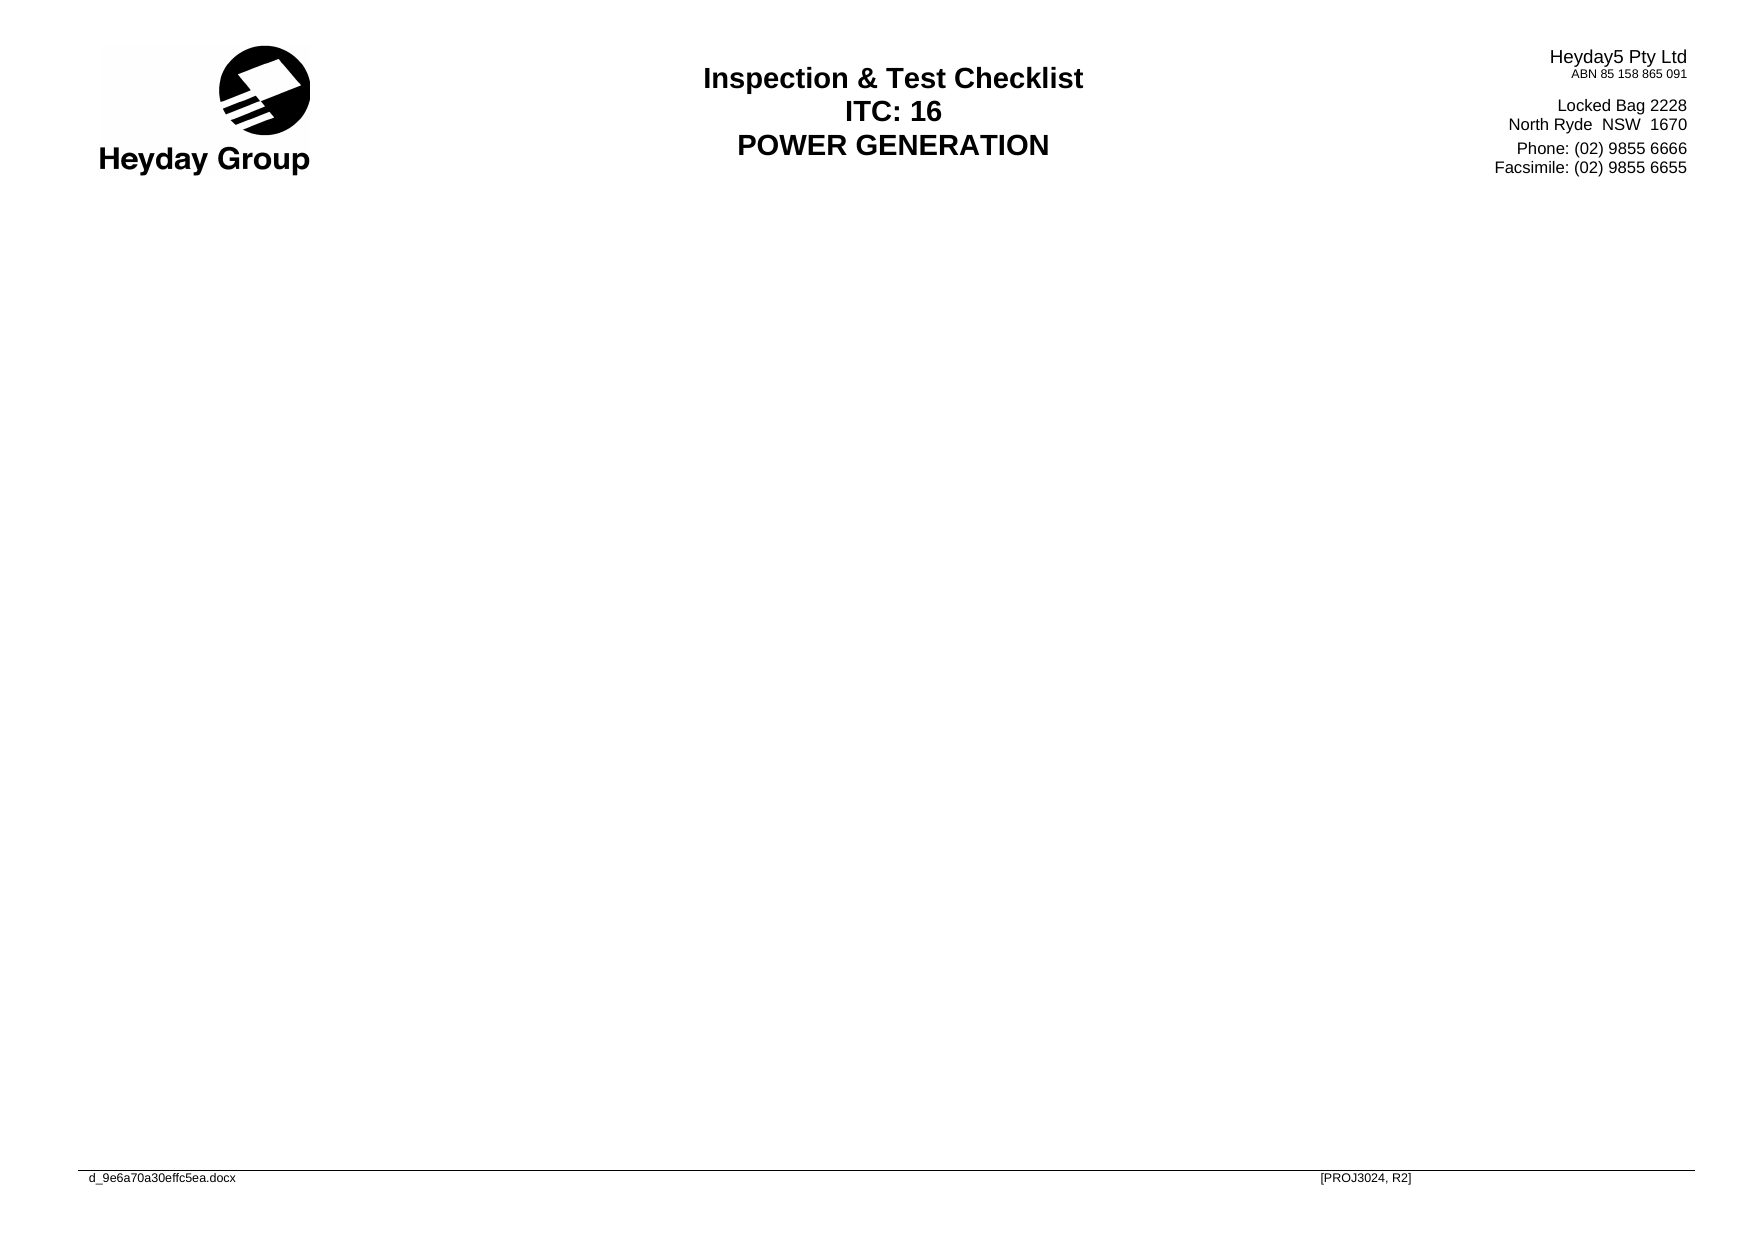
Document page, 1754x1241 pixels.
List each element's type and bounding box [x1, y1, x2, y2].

picture [100, 45, 310, 176]
